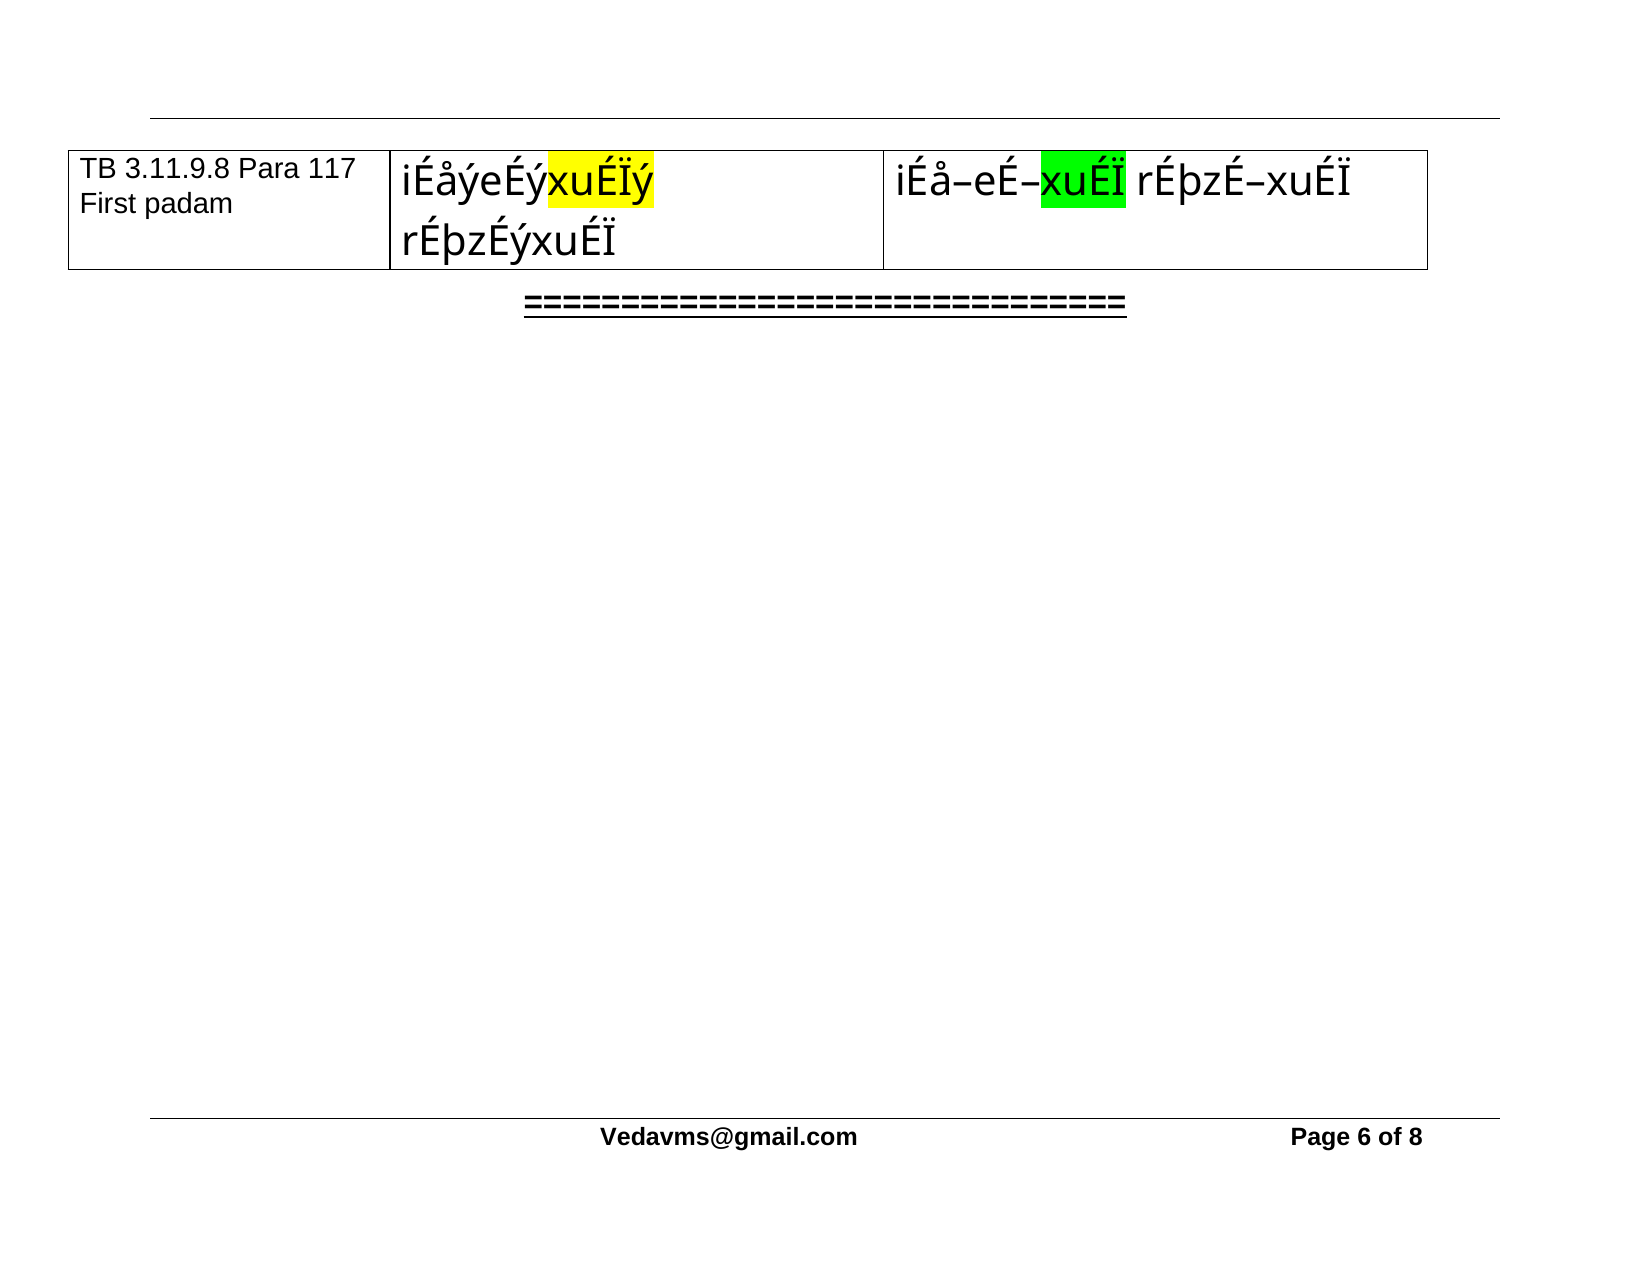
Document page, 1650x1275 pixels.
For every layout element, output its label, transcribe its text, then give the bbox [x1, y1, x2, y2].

table_cell TB 3.11.9.8 Para 117 First padam [69, 151, 389, 269]
table_cell iÉå–eÉ–xuÉÏ rÉþzÉ–xuÉÏ [884, 151, 1427, 269]
table_cell iÉåýeÉýxuÉÏý rÉþzÉýxuÉÏ [391, 151, 883, 269]
text ===============================Abhisravanam Sanskrit Corrections – Observed till 10th March 2018 [150, 282, 1500, 321]
